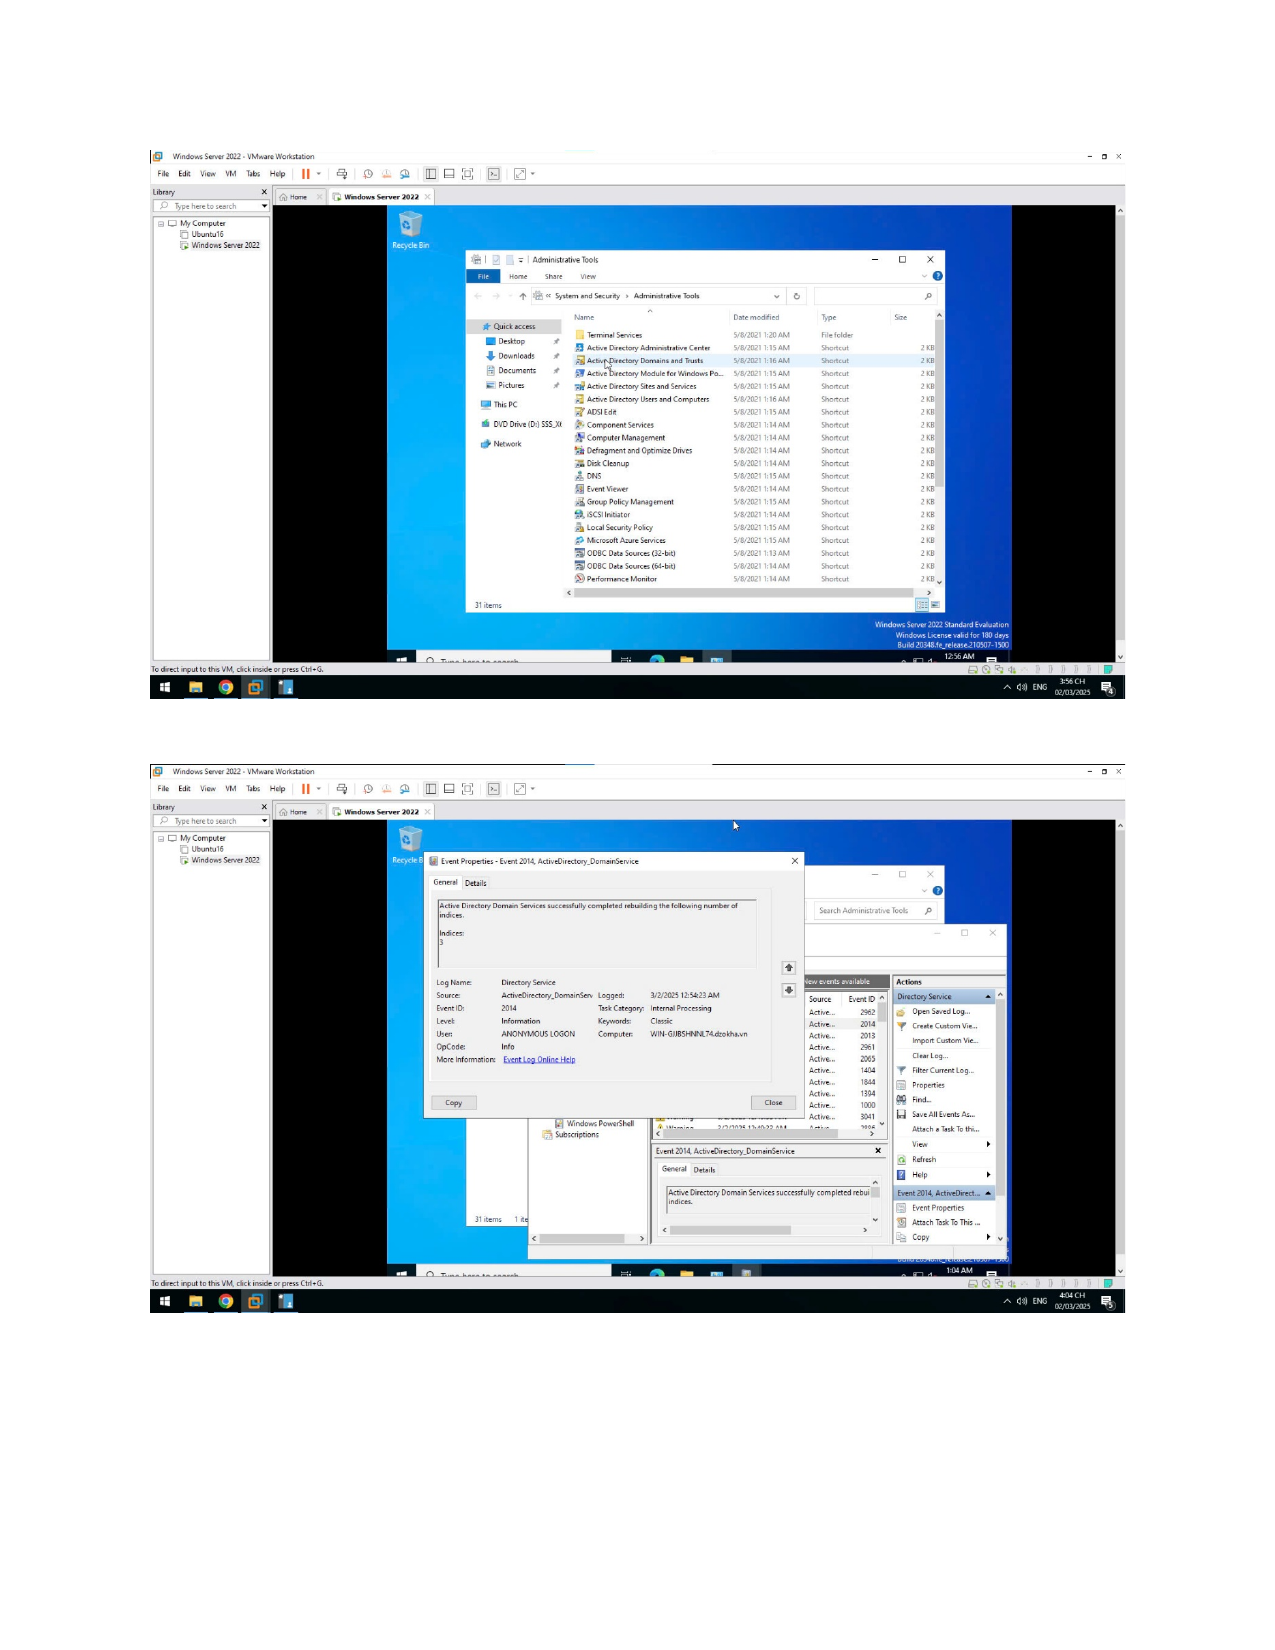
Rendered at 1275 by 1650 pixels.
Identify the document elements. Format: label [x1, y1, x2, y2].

picture [150, 764, 1125, 1313]
picture [150, 150, 1125, 699]
